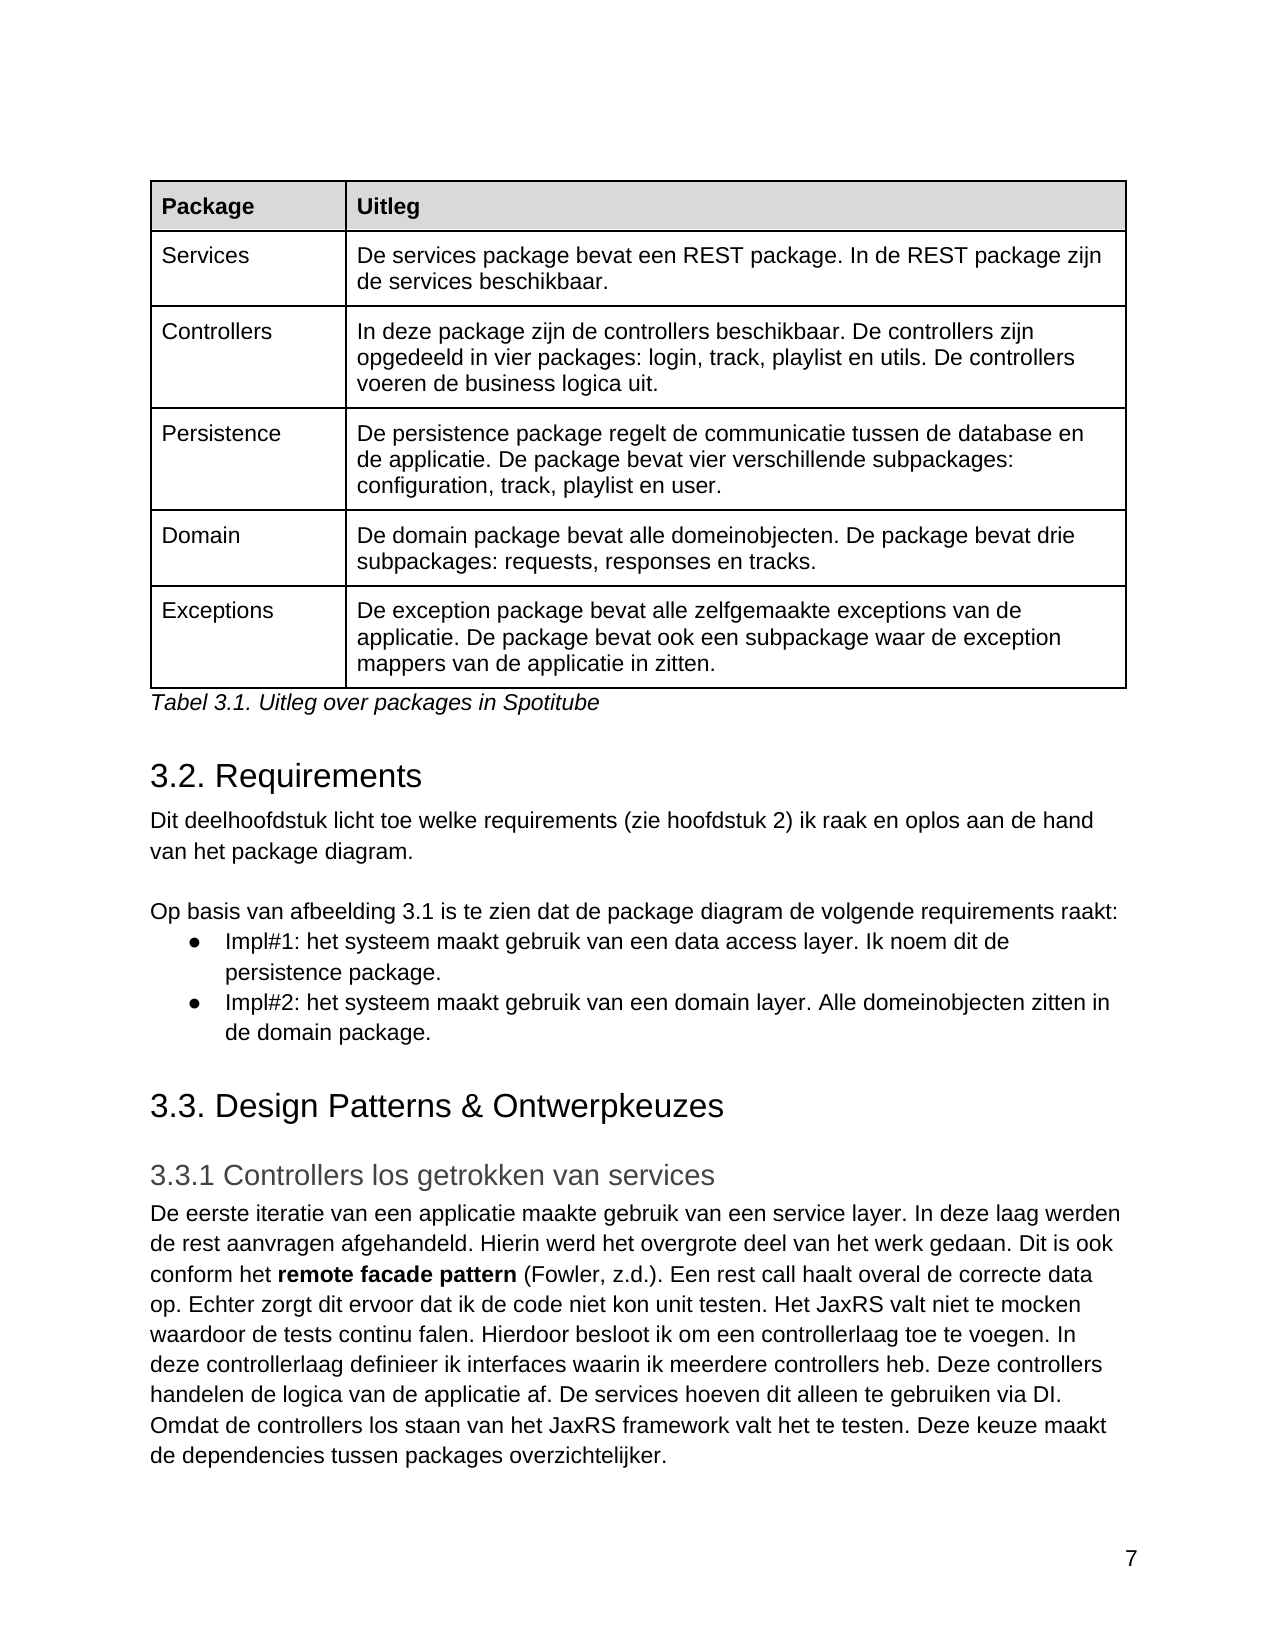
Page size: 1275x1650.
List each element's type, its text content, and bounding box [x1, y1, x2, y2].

text Dit deelhoofdstuk licht toe welke requirements (zie hoofdstuk 2) ik raak en oplos aan de hand van het package diagram. [150, 807, 1125, 864]
table_cell De persistence package regelt de communicatie tussen de database en de applicatie. De package bevat vier verschillende subpackages: configuration, track, playlist en user. [347, 409, 1125, 509]
text Op basis van afbeelding 3.1 is te zien dat de package diagram de volgende requirements raakt: [150, 898, 1125, 924]
table_cell In deze package zijn de controllers beschikbaar. De controllers zijn opgedeeld in vier packages: login, track, playlist en utils. De controllers voeren de business logica uit. [347, 307, 1125, 407]
table_cell De domain package bevat alle domeinobjecten. De package bevat drie subpackages: requests, responses en tracks. [347, 511, 1125, 585]
subtitle 3.3. Design Patterns & Ontwerpkeuzes [150, 1087, 1125, 1125]
list Impl#1: het systeem maakt gebruik van een data access layer. Ik noem dit de persistence package. [187, 928, 1125, 985]
table_cell Domain [152, 511, 345, 585]
text Tabel 3.1. Uitleg over packages in Spotitube [150, 689, 1125, 715]
table_cell Services [152, 232, 345, 305]
table_cell De services package bevat een REST package. In de REST package zijn de services beschikbaar. [347, 232, 1125, 305]
list Impl#2: het systeem maakt gebruik van een domain layer. Alle domeinobjecten zitten in de domain package. [187, 989, 1125, 1045]
table_header Uitleg [347, 182, 1125, 229]
subtitle 3.2. Requirements [150, 756, 1125, 795]
table_cell Controllers [152, 307, 345, 407]
text De eerste iteratie van een applicatie maakte gebruik van een service layer. In deze laag werden de rest aanvragen afgehandeld. Hierin werd het overgrote deel van het werk gedaan. Dit is ook conform het remote facade pattern (Fowler, z.d.). Een rest call haalt overal de correcte data op. Echter zorgt dit ervoor dat ik de code niet kon unit testen. Het JaxRS valt niet te mocken waardoor de tests continu falen. Hierdoor besloot ik om een controllerlaag toe te voegen. In deze controllerlaag definieer ik interfaces waarin ik meerdere controllers heb. Deze controllers handelen de logica van de applicatie af. De services hoeven dit alleen te gebruiken via DI. Omdat de controllers los staan van het JaxRS framework valt het te testen. Deze keuze maakt de dependencies tussen packages overzichtelijker. [150, 1200, 1125, 1468]
subtitle 3.3.1 Controllers los getrokken van services [150, 1158, 1125, 1192]
table_cell Persistence [152, 409, 345, 509]
table_header Package [152, 182, 345, 229]
table_cell Exceptions [152, 587, 345, 687]
table_cell De exception package bevat alle zelfgemaakte exceptions van de applicatie. De package bevat ook een subpackage waar de exception mappers van de applicatie in zitten. [347, 587, 1125, 687]
